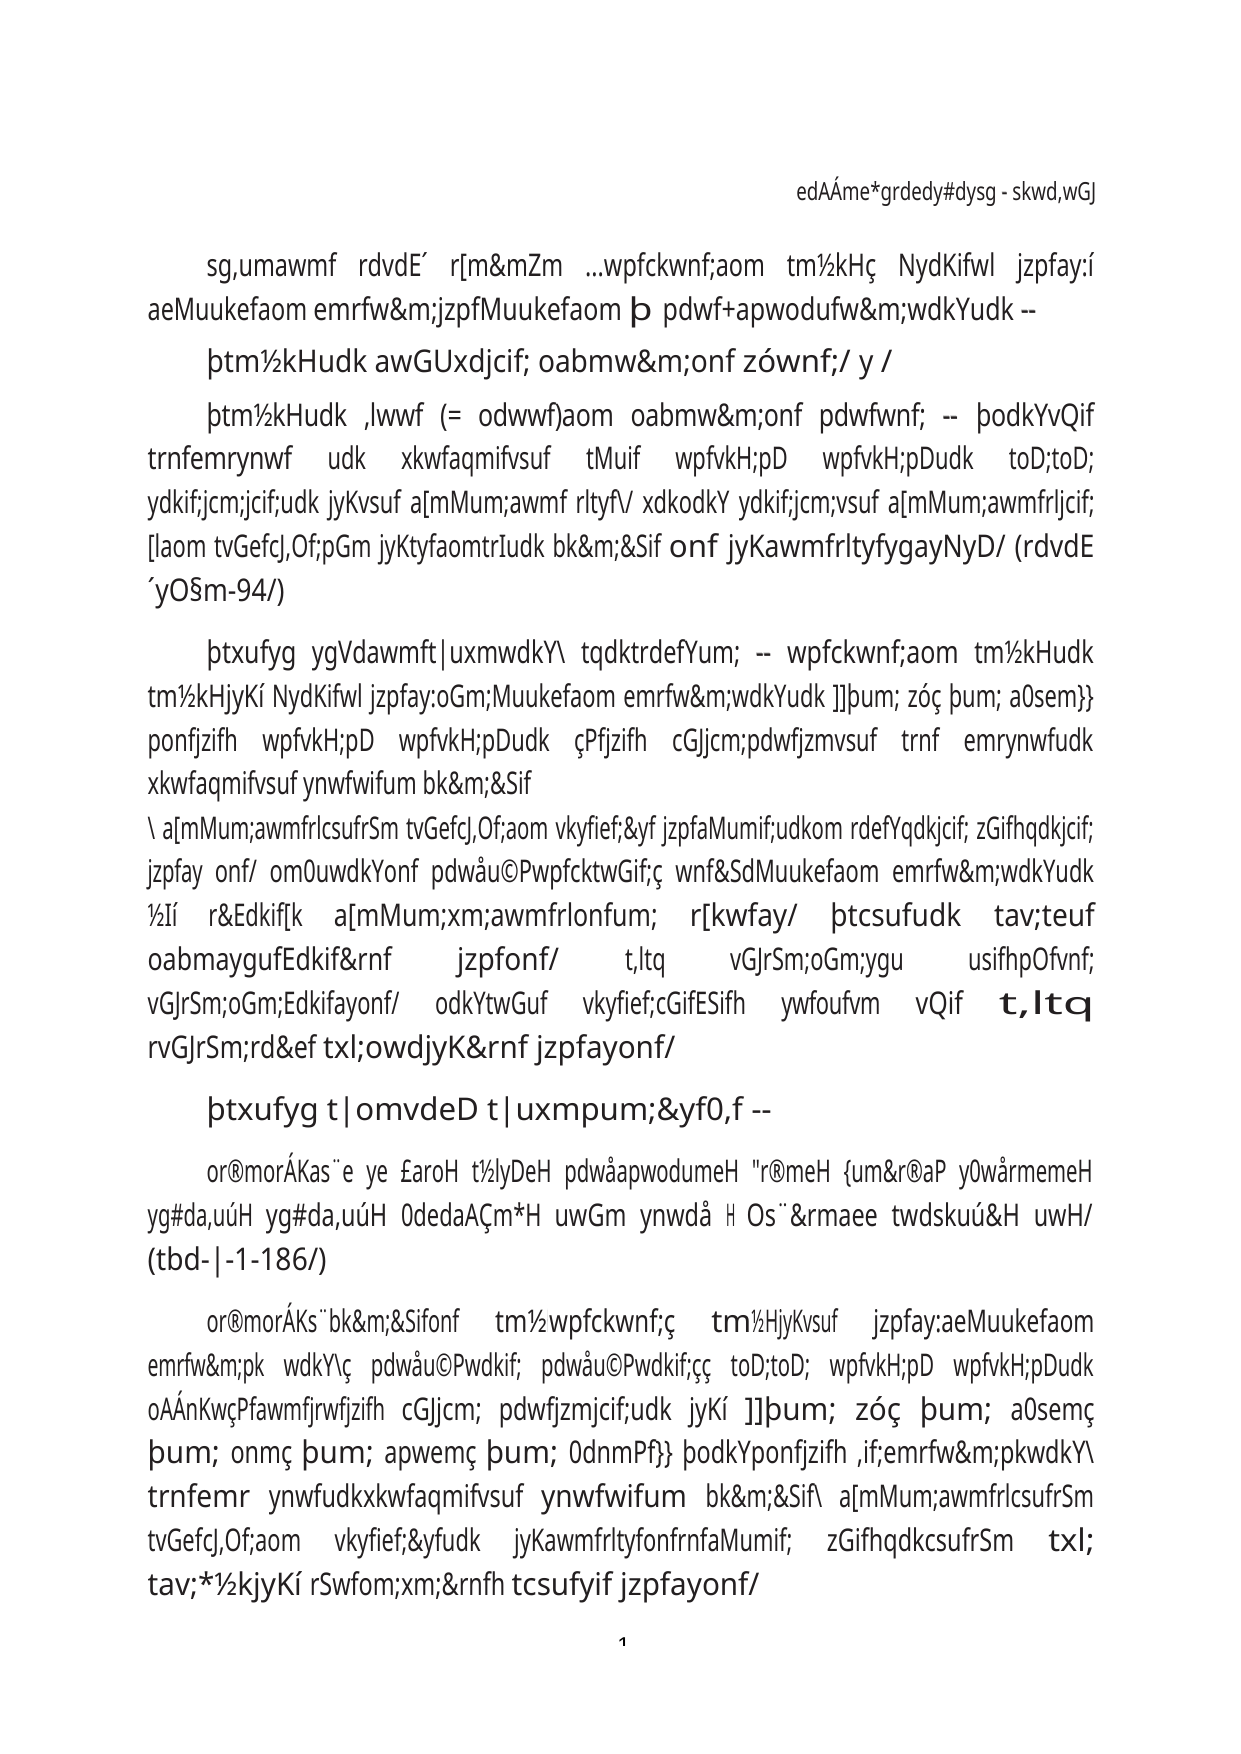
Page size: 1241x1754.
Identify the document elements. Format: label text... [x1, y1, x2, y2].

text þtm½kHudk ,lwwf (= odwwf)aom oabmw&m;onf pdwfwnf; -- þodkYvQif trnfemrynwf udk xkwfaqmifvsuf tMuif wpfvkH;pD wpfvkH;pDudk toD;toD; ydkif;jcm;jcif;udk jyKvsuf a[mMum;awmf rltyf\/ xdkodkY ydkif;jcm;vsuf a[mMum;awmfrljcif;[laom tvGefcJ,Of;pGm jyKtyfaomtrIudk bk&m;&Sif onf jyKawmfrltyfygayNyD/ (rdvdE´yO§m-94/) [147, 392, 1094, 611]
text þtxufyg ygVdawmft|uxmwdkY\ tqdktrdefYum; -- wpfckwnf;aom tm½kHudk tm½kHjyKí NydKifwl jzpfay:oGm;Muukefaom emrfw&m;wdkYudk ]]þum; zóç þum; a0sem}} ponfjzifh wpfvkH;pD wpfvkH;pDudk çPfjzifh cGJjcm;pdwfjzmvsuf trnf emrynwfudk xkwfaqmifvsuf ynwfwifum bk&m;&Sif [147, 630, 1094, 804]
text or®morÁKs¨bk&m;&Sifonf tm½kHwpfckwnf;ç tm½kHjyKvsuf jzpfay:aeMuukefaom emrfw&m;pk wdkY\ç pdwåu©Pwdkif; pdwåu©Pwdkif;çç toD;toD; wpfvkH;pD wpfvkH;pDudk oAÁnKwçPfawmfjrwfjzifh cGJjcm; pdwfjzmjcif;udk jyKí ]]þum; zóç þum; a0semç þum; onmç þum; apwemç þum; 0dnmPf}} þodkYponfjzifh ,if;emrfw&m;pkwdkY\ trnfemr ynwfudkxkwfaqmifvsuf ynwfwifum bk&m;&Sif\ a[mMum;awmfrlcsufrSm tvGefcJ,Of;aom vkyfief;&yfudk jyKawmfrltyfonfrnfaMumif; zGifhqdkcsufrSm txl; tav;*½kjyKí rSwfom;xm;&rnfh tcsufyif jzpfayonf/ [147, 1299, 1094, 1604]
text þtm½kHudk awGUxdjcif; oabmw&m;onf zównf;/ y / [206, 339, 1109, 382]
text \ a[mMum;awmfrlcsufrSm tvGefcJ,Of;aom vkyfief;&yf jzpfaMumif;udkom rdefYqdkjcif; zGifhqdkjcif; jzpfay onf/ om0uwdkYonf pdwåu©PwpfcktwGif;ç wnf&SdMuukefaom emrfw&m;wdkYudk ½Ií r&Edkif[k a[mMum;xm;awmfrlonfum; r[kwfay/ þtcsufudk tav;teuf oabmaygufEdkif&rnf jzpfonf/ t,ltq vGJrSm;oGm;ygu usifhpOfvnf; vGJrSm;oGm;Edkifayonf/ odkYtwGuf vkyfief;cGifESifh ywfoufvm vQif t,ltq rvGJrSm;rd&ef txl;owdjyK&rnf jzpfayonf/ [147, 806, 1095, 1067]
text or®morÁKas¨e ye £aroH t½lyDeH pdwåapwodumeH "r®meH {um&r®aP y0wårmemeH yg#da,uúH yg#da,uúH 0dedaAÇm*H uwGm ynwdå H Os¨&rmaee twdskuú&H uwH/ (tbd-|-1-186/) [147, 1149, 1092, 1279]
text sg,umawmf rdvdE´ r[m&mZm ...wpfckwnf;aom tm½kHç NydKifwl jzpfay:í aeMuukefaom emrfw&m;jzpfMuukefaom þ pdwf+apwodufw&m;wdkYudk -- [147, 243, 1094, 329]
text edAÁme*grdedy#dysg - skwd,wGJ [127, 174, 1096, 208]
text þtxufyg t|omvdeD t|uxmpum;&yf0,f -- [206, 1087, 1109, 1130]
